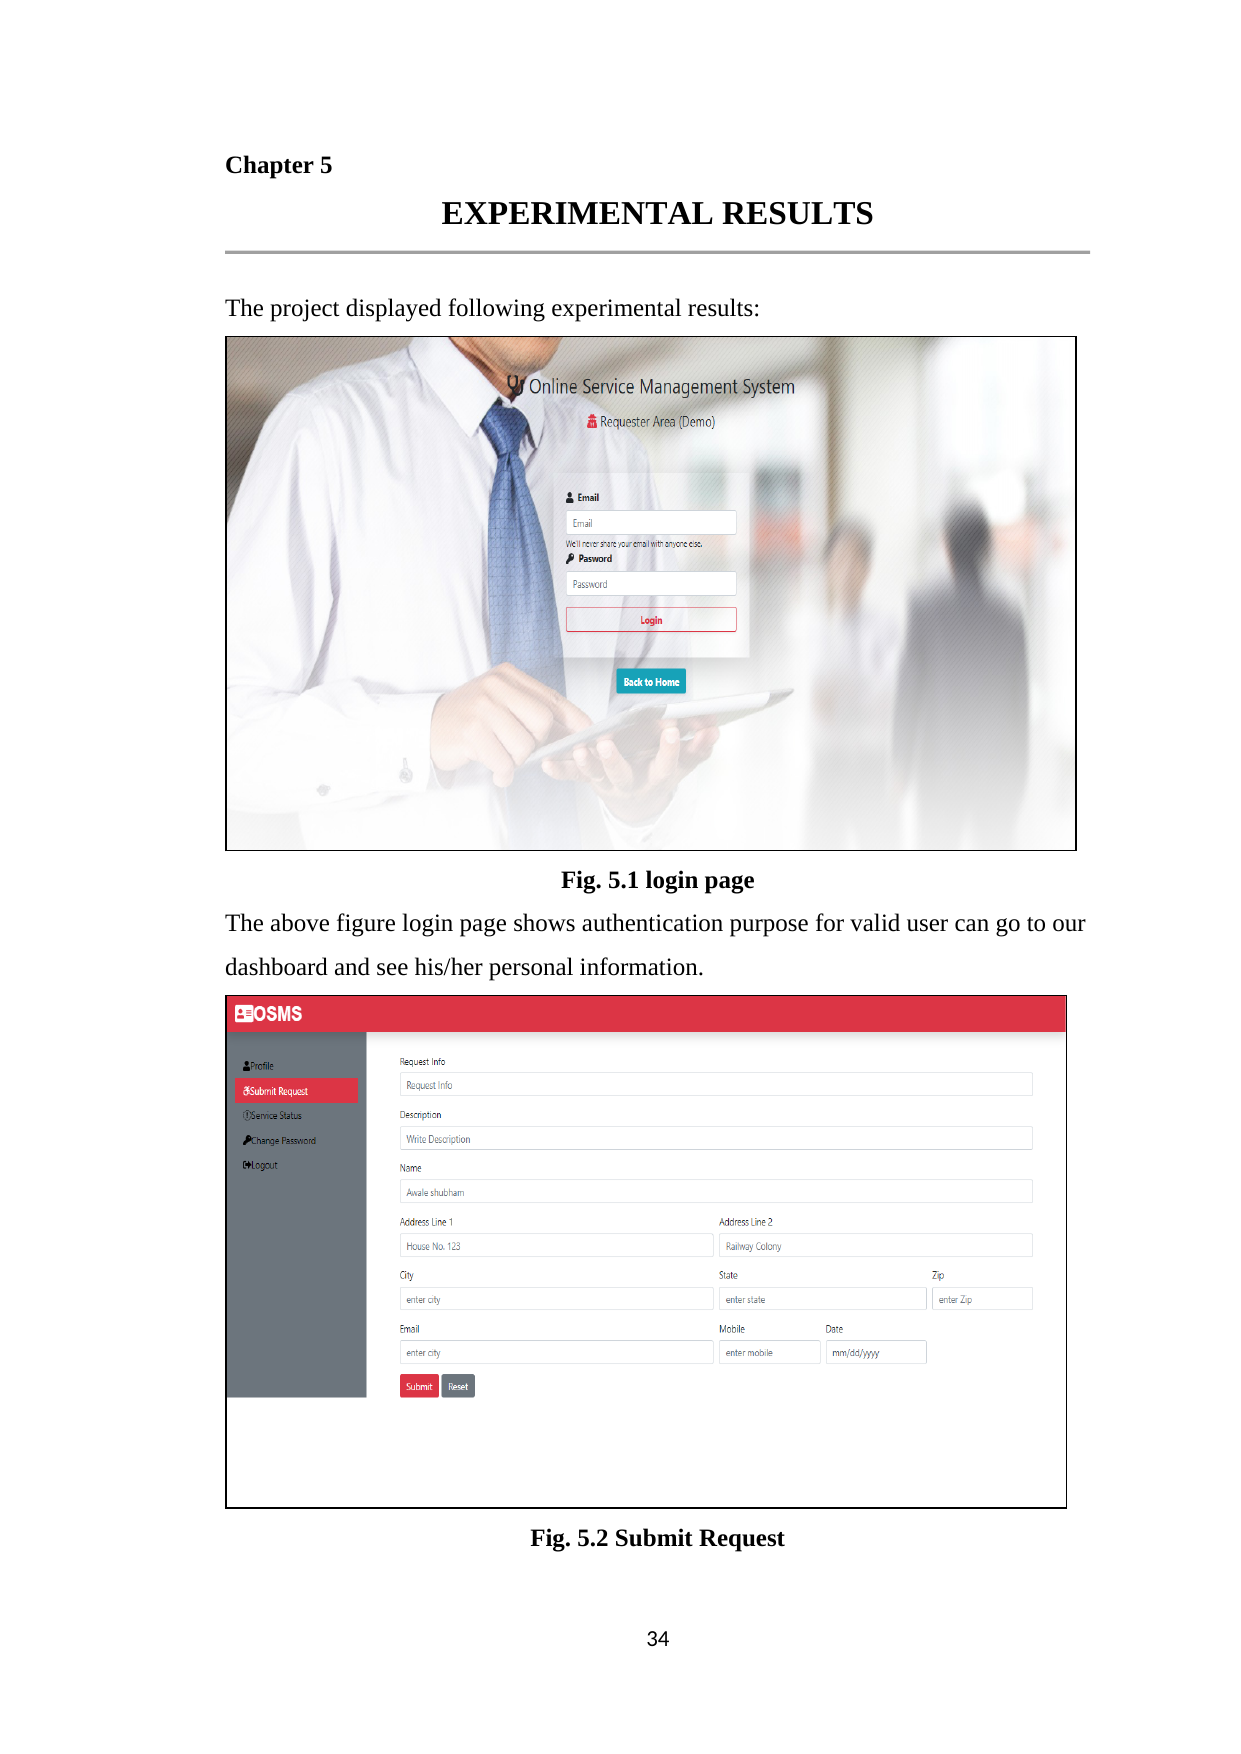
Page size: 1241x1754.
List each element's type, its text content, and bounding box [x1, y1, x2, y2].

picture [227, 337, 1075, 850]
text The above figure login page shows authentication purpose for valid user can go to our dashboard and see his/her personal information. [225, 908, 1090, 980]
text EXPERIMENTAL RESULTS [225, 193, 1090, 231]
text The project displayed following experimental results: [225, 293, 1090, 321]
text Fig. 5.1 login page [225, 865, 1090, 894]
text Chapter 5 [225, 150, 1090, 179]
picture [227, 996, 1066, 1507]
text Fig. 5.2 Submit Request [225, 1523, 1090, 1551]
